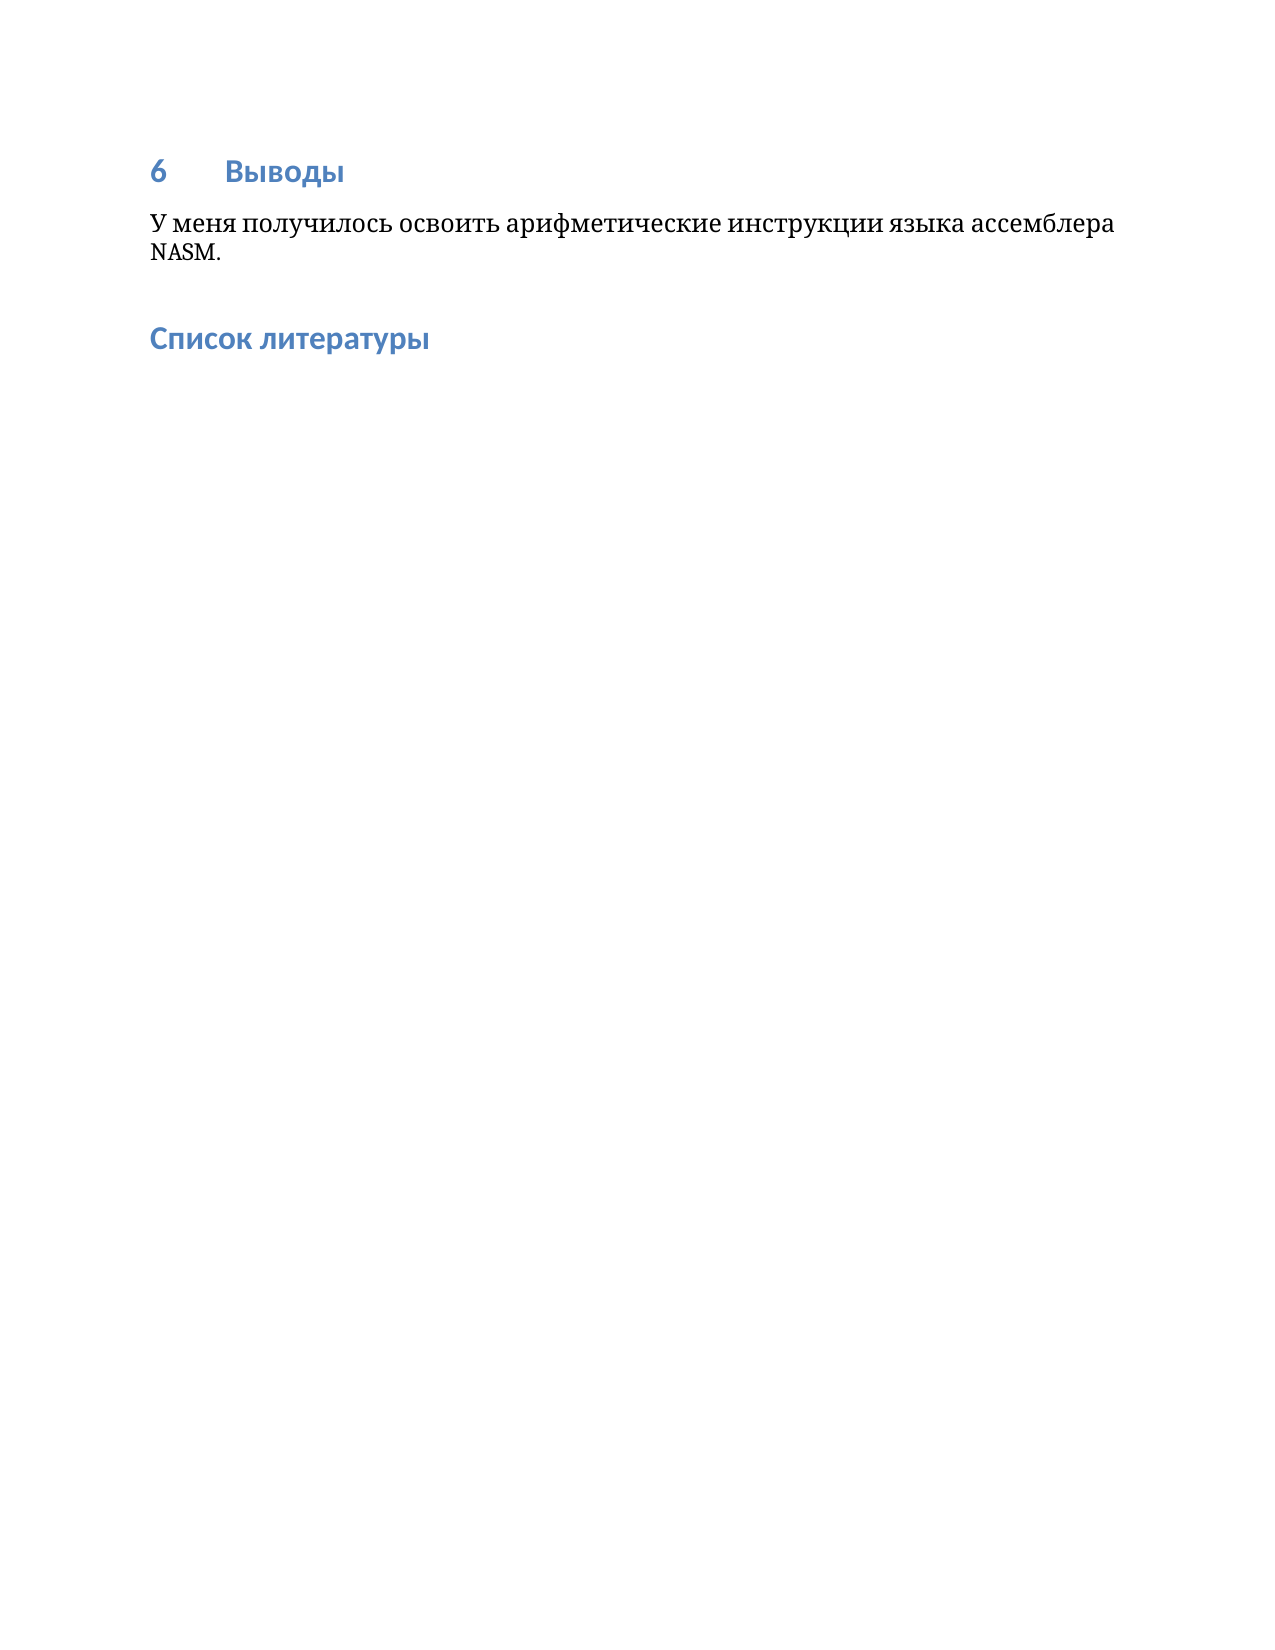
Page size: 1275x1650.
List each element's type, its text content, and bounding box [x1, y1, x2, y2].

subtitle 6 Выводы [150, 150, 1125, 191]
text У меня получилось освоить арифметические инструкции языка ассемблера NASM. [150, 209, 1125, 267]
subtitle Список литературы [150, 317, 1125, 358]
